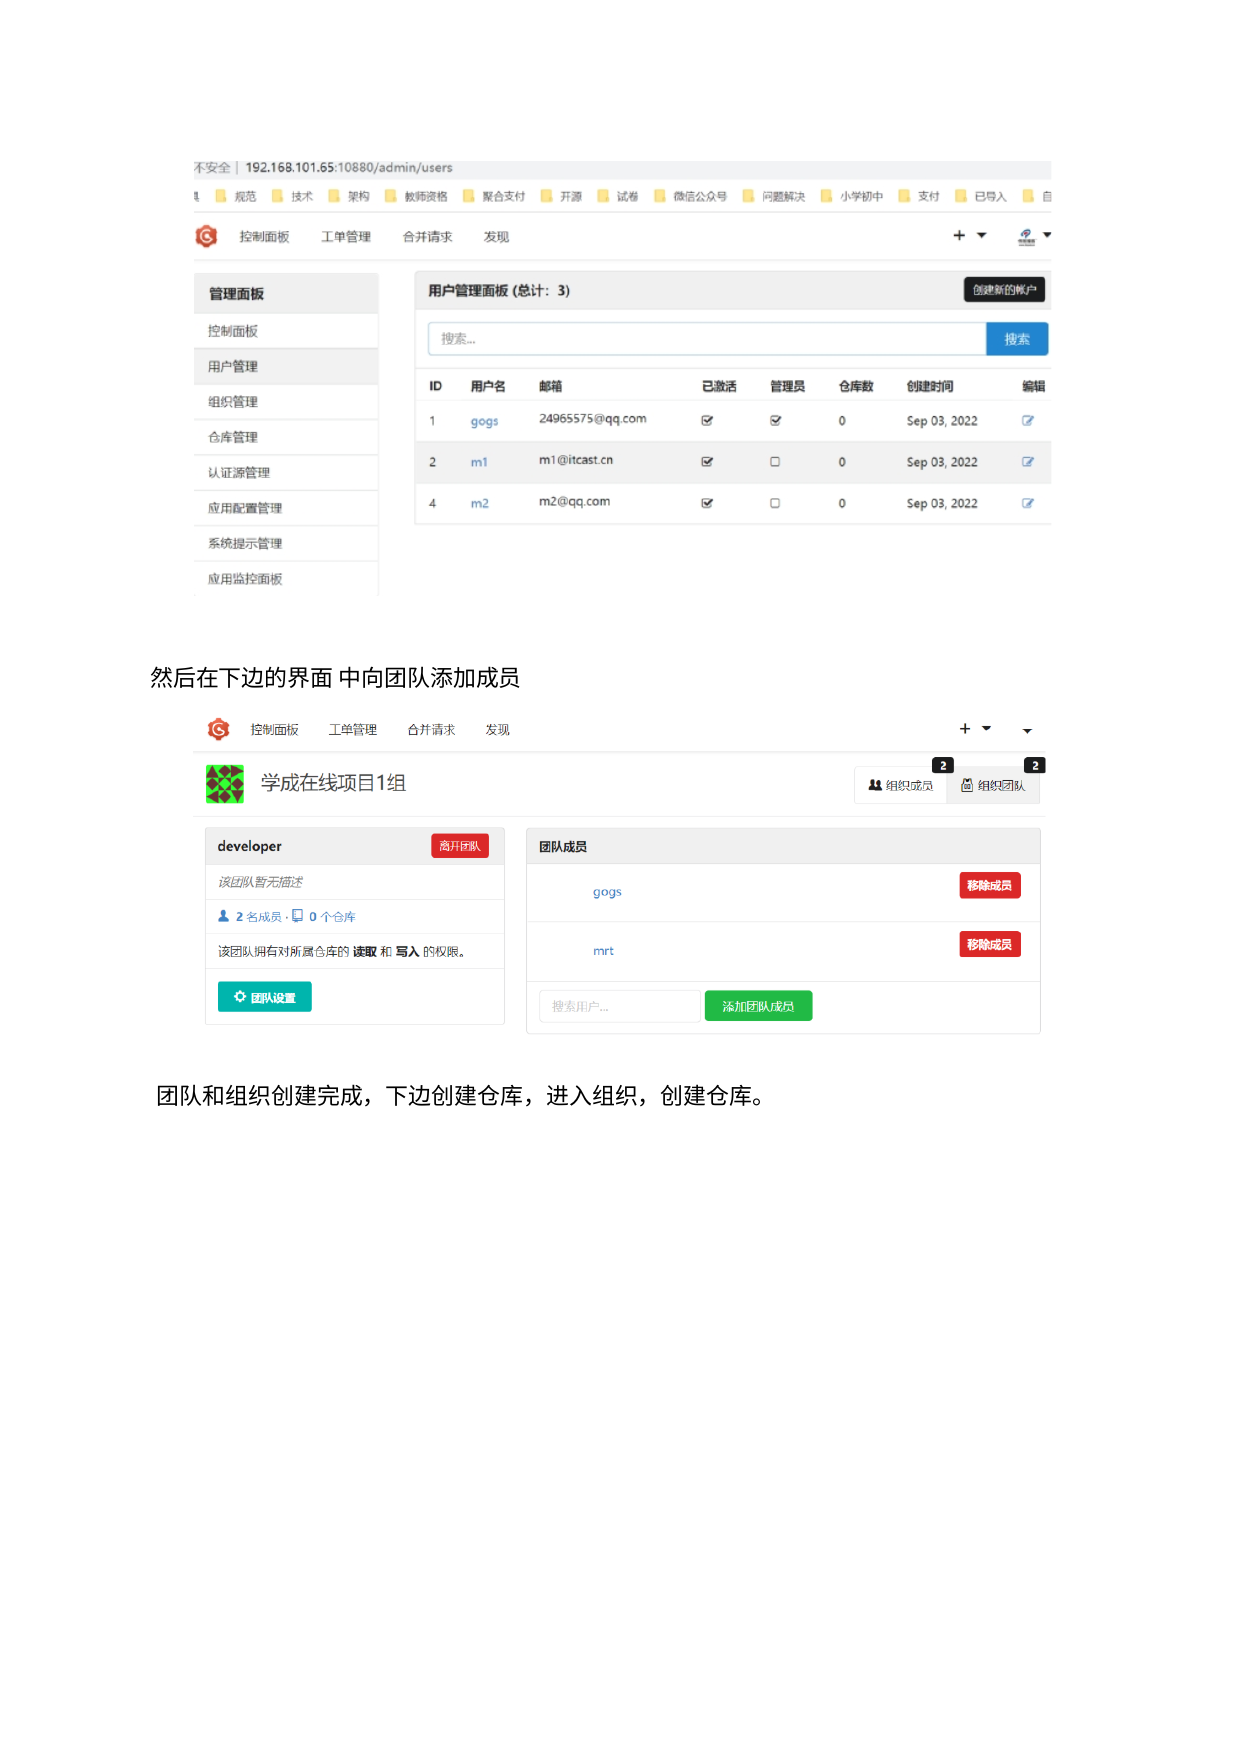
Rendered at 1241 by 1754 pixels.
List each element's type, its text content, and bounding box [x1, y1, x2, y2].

picture [188, 711, 1052, 1061]
text 然后在下边的界面 中向团队添加成员 [150, 659, 1090, 693]
text 团队和组织创建完成，下边创建仓库，进入组织，创建仓库。 [150, 1078, 1090, 1111]
picture [188, 150, 1052, 596]
